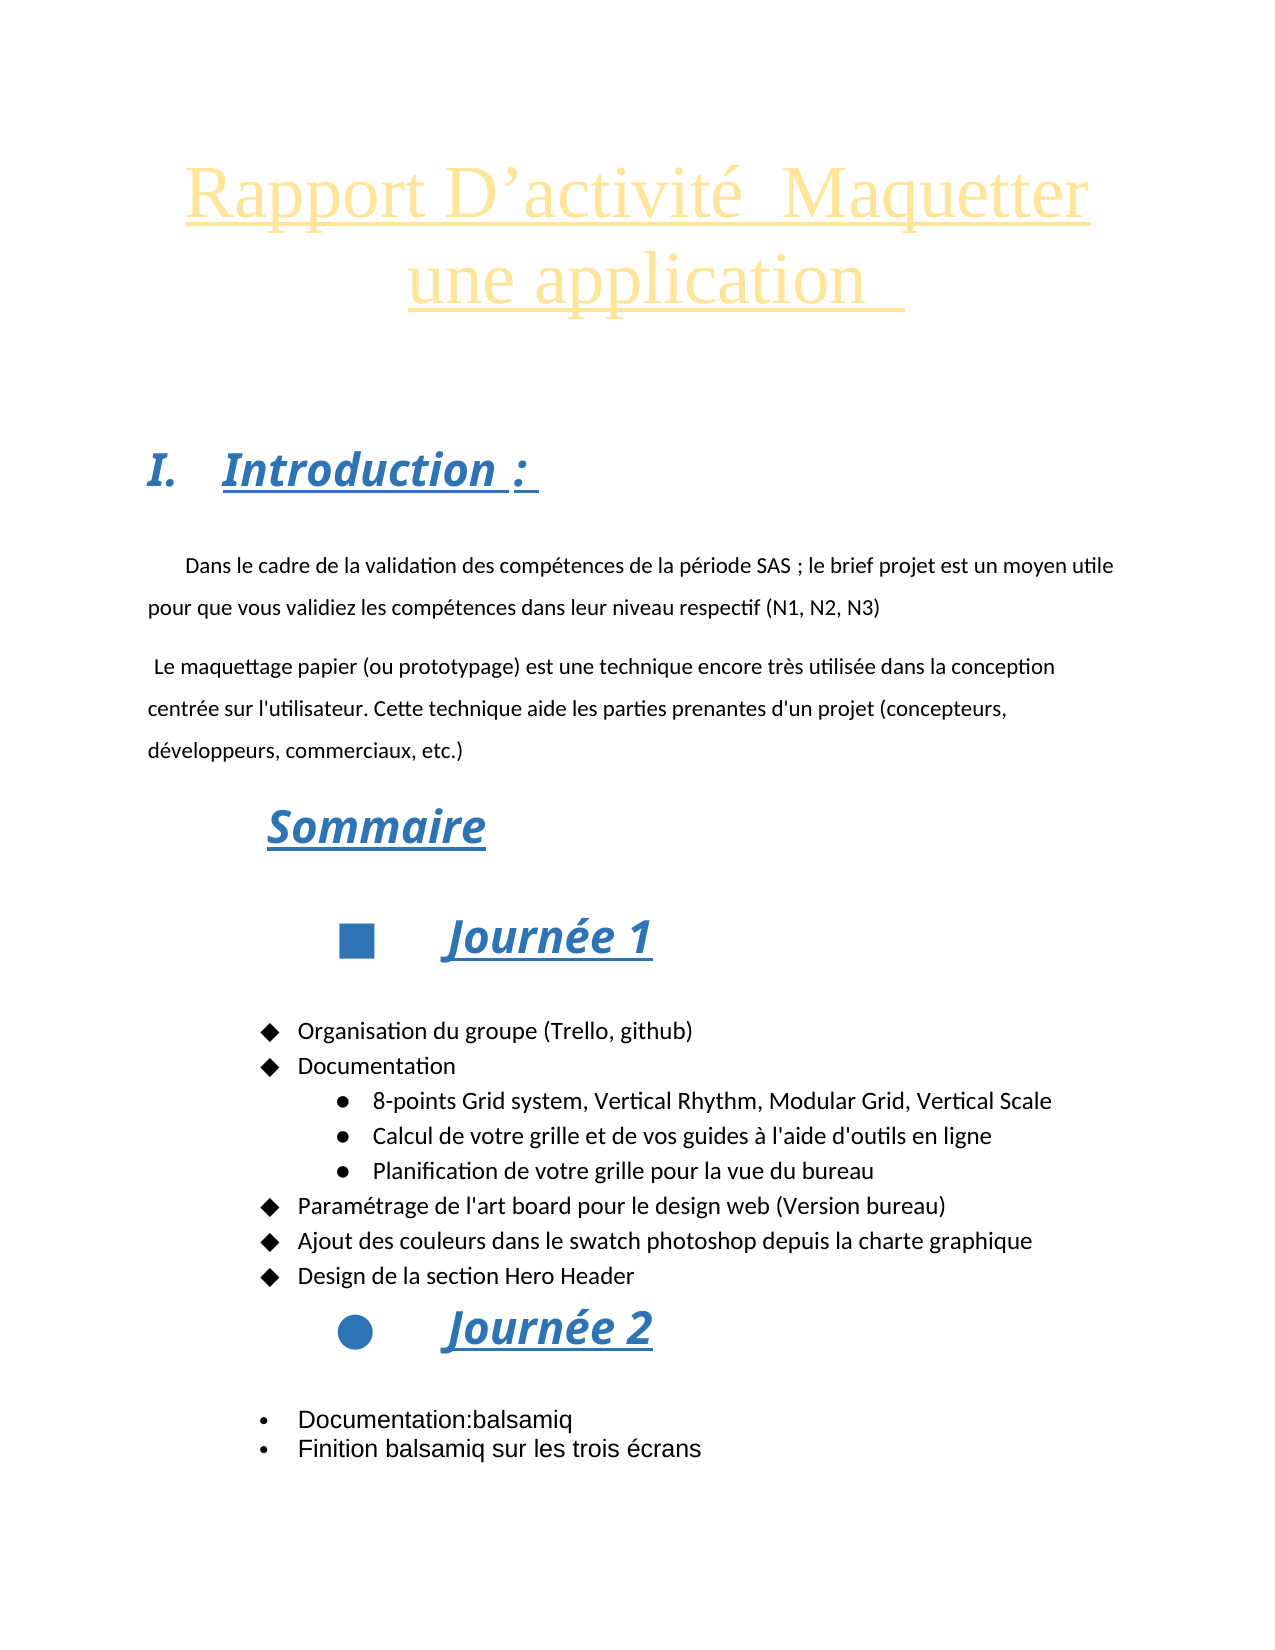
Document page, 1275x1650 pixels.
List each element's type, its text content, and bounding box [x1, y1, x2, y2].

list Journée 1 [335, 905, 1127, 967]
subtitle Introduction : [148, 437, 1127, 500]
list Documentation:balsamiq [260, 1405, 1127, 1434]
text Dans le cadre de la validation des compétences de la période SAS ; le brief projet est un moyen utile pour que vous validiez les compétences dans leur niveau respectif (N1, N2, N3) [148, 552, 1127, 622]
list Journée 2 [335, 1295, 1127, 1358]
list Design de la section Hero Header [260, 1260, 1127, 1291]
list Planification de votre grille pour la vue du bureau [335, 1155, 1127, 1186]
text Le maquettage papier (ou prototypage) est une technique encore très utilisée dans la conception centrée sur l'utilisateur. Cette technique aide les parties prenantes d'un projet (concepteurs, développeurs, commerciaux, etc.) [148, 652, 1127, 764]
text Rapport D’activité Maquetter une application [148, 148, 1127, 320]
list Calcul de votre grille et de vos guides à l'aide d'outils en ligne [335, 1120, 1127, 1151]
list Ajout des couleurs dans le swatch photoshop depuis la charte graphique [260, 1225, 1127, 1256]
list Organisation du groupe (Trello, github) [260, 1015, 1127, 1046]
list Documentation [260, 1050, 1127, 1081]
list Finition balsamiq sur les trois écrans [260, 1434, 1127, 1463]
list 8-points Grid system, Vertical Rhythm, Modular Grid, Vertical Scale [335, 1085, 1127, 1116]
list Paramétrage de l'art board pour le design web (Version bureau) [260, 1190, 1127, 1221]
text Sommaire [148, 795, 1127, 857]
